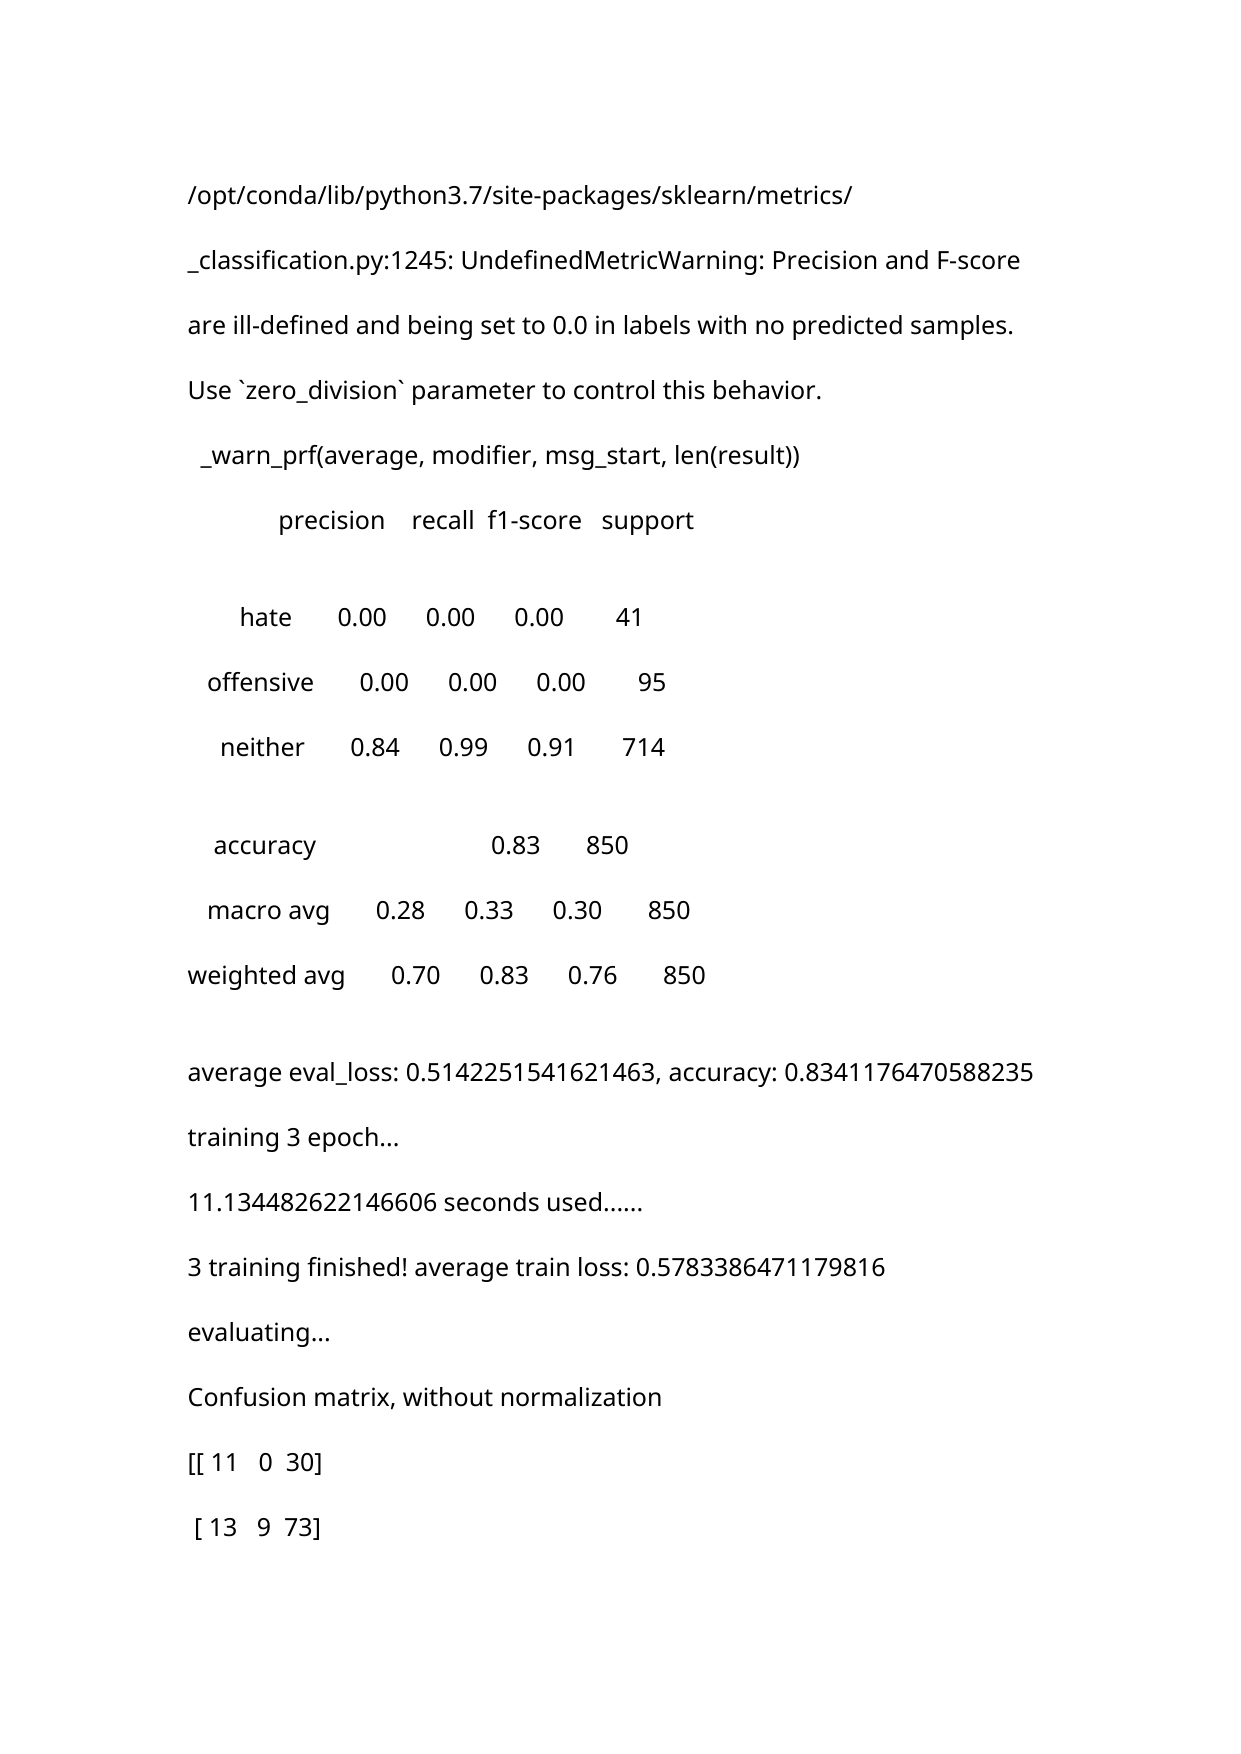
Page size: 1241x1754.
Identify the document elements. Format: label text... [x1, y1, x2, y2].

text offensive 0.00 0.00 0.00 95 [187, 649, 1053, 714]
text Confusion matrix, without normalization [187, 1364, 1053, 1429]
text macro avg 0.28 0.33 0.30 850 [187, 877, 1053, 942]
text 3 training finished! average train loss: 0.5783386471179816 [187, 1234, 1053, 1299]
text neither 0.84 0.99 0.91 714 [187, 714, 1053, 779]
text accuracy 0.83 850 [187, 812, 1053, 877]
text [187, 162, 1053, 422]
text [[ 11 0 30] [187, 1429, 1053, 1494]
text training 3 epoch... [187, 1104, 1053, 1169]
text 11.134482622146606 seconds used...... [187, 1169, 1053, 1234]
text average eval_loss: 0.5142251541621463, accuracy: 0.8341176470588235 [187, 1039, 1053, 1104]
text hate 0.00 0.00 0.00 41 [187, 584, 1053, 649]
text _warn_prf(average, modifier, msg_start, len(result)) [187, 422, 1053, 487]
text [ 13 9 73] [187, 1494, 1053, 1559]
text weighted avg 0.70 0.83 0.76 850 [187, 942, 1053, 1007]
text evaluating... [187, 1299, 1053, 1364]
text precision recall f1-score support [187, 487, 1053, 552]
